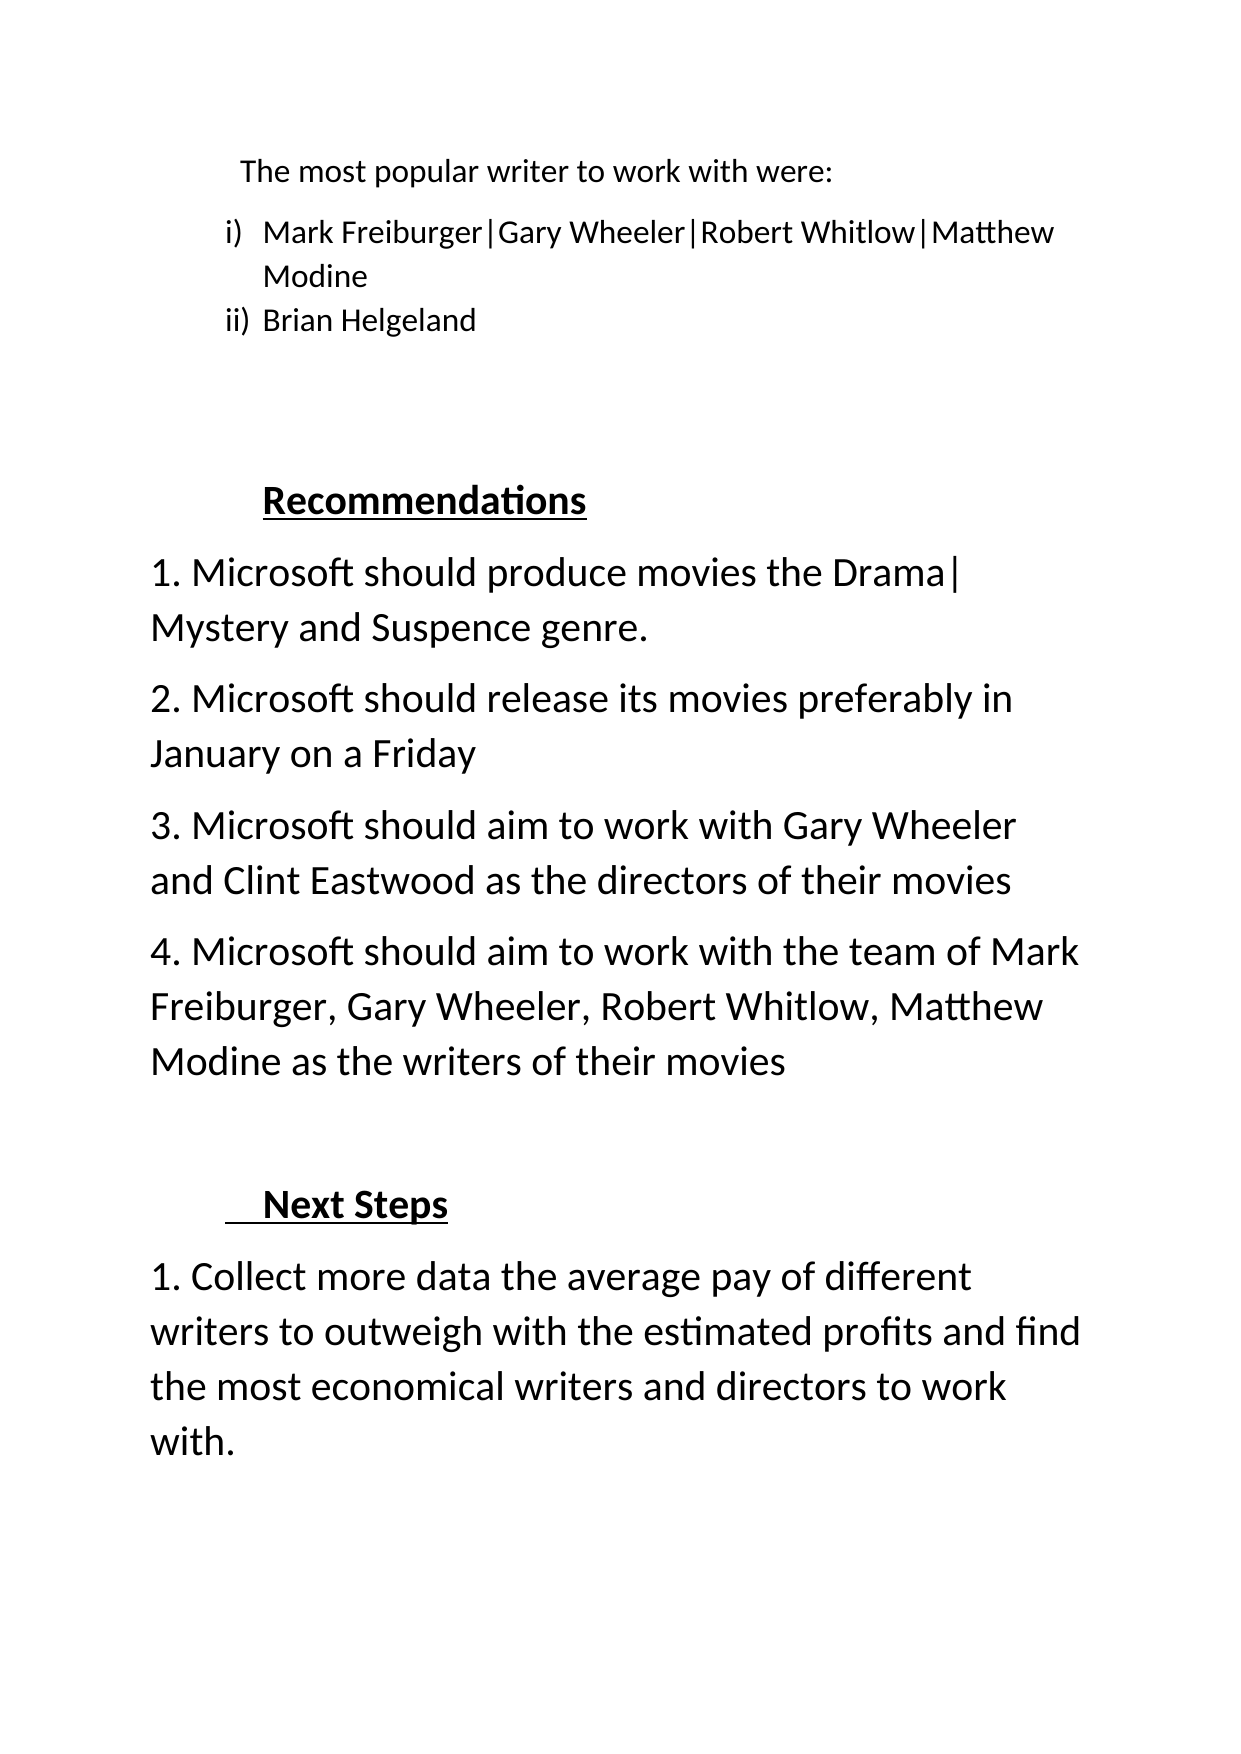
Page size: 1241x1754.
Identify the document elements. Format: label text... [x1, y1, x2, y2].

text 2. Microsoft should release its movies preferably in January on a Friday [150, 672, 1090, 778]
text 4. Microsoft should aim to work with the team of Mark Freiburger, Gary Wheeler, Robert Whitlow, Matthew Modine as the writers of their movies [150, 925, 1090, 1086]
text The most popular writer to work with were: [150, 150, 1090, 191]
text 1. Microsoft should produce movies the Drama|Mystery and Suspence genre. [150, 546, 1090, 652]
text Next Steps [150, 1178, 1090, 1229]
list Mark Freiburger|Gary Wheeler|Robert Whitlow|Matthew Modine [225, 211, 1090, 295]
list Brian Helgeland [225, 298, 1090, 339]
list Recommendations [262, 474, 1090, 525]
text 3. Microsoft should aim to work with Gary Wheeler and Clint Eastwood as the directors of their movies [150, 799, 1090, 904]
text 1. Collect more data the average pay of different writers to outweigh with the estimated profits and find the most economical writers and directors to work with. [150, 1250, 1090, 1465]
